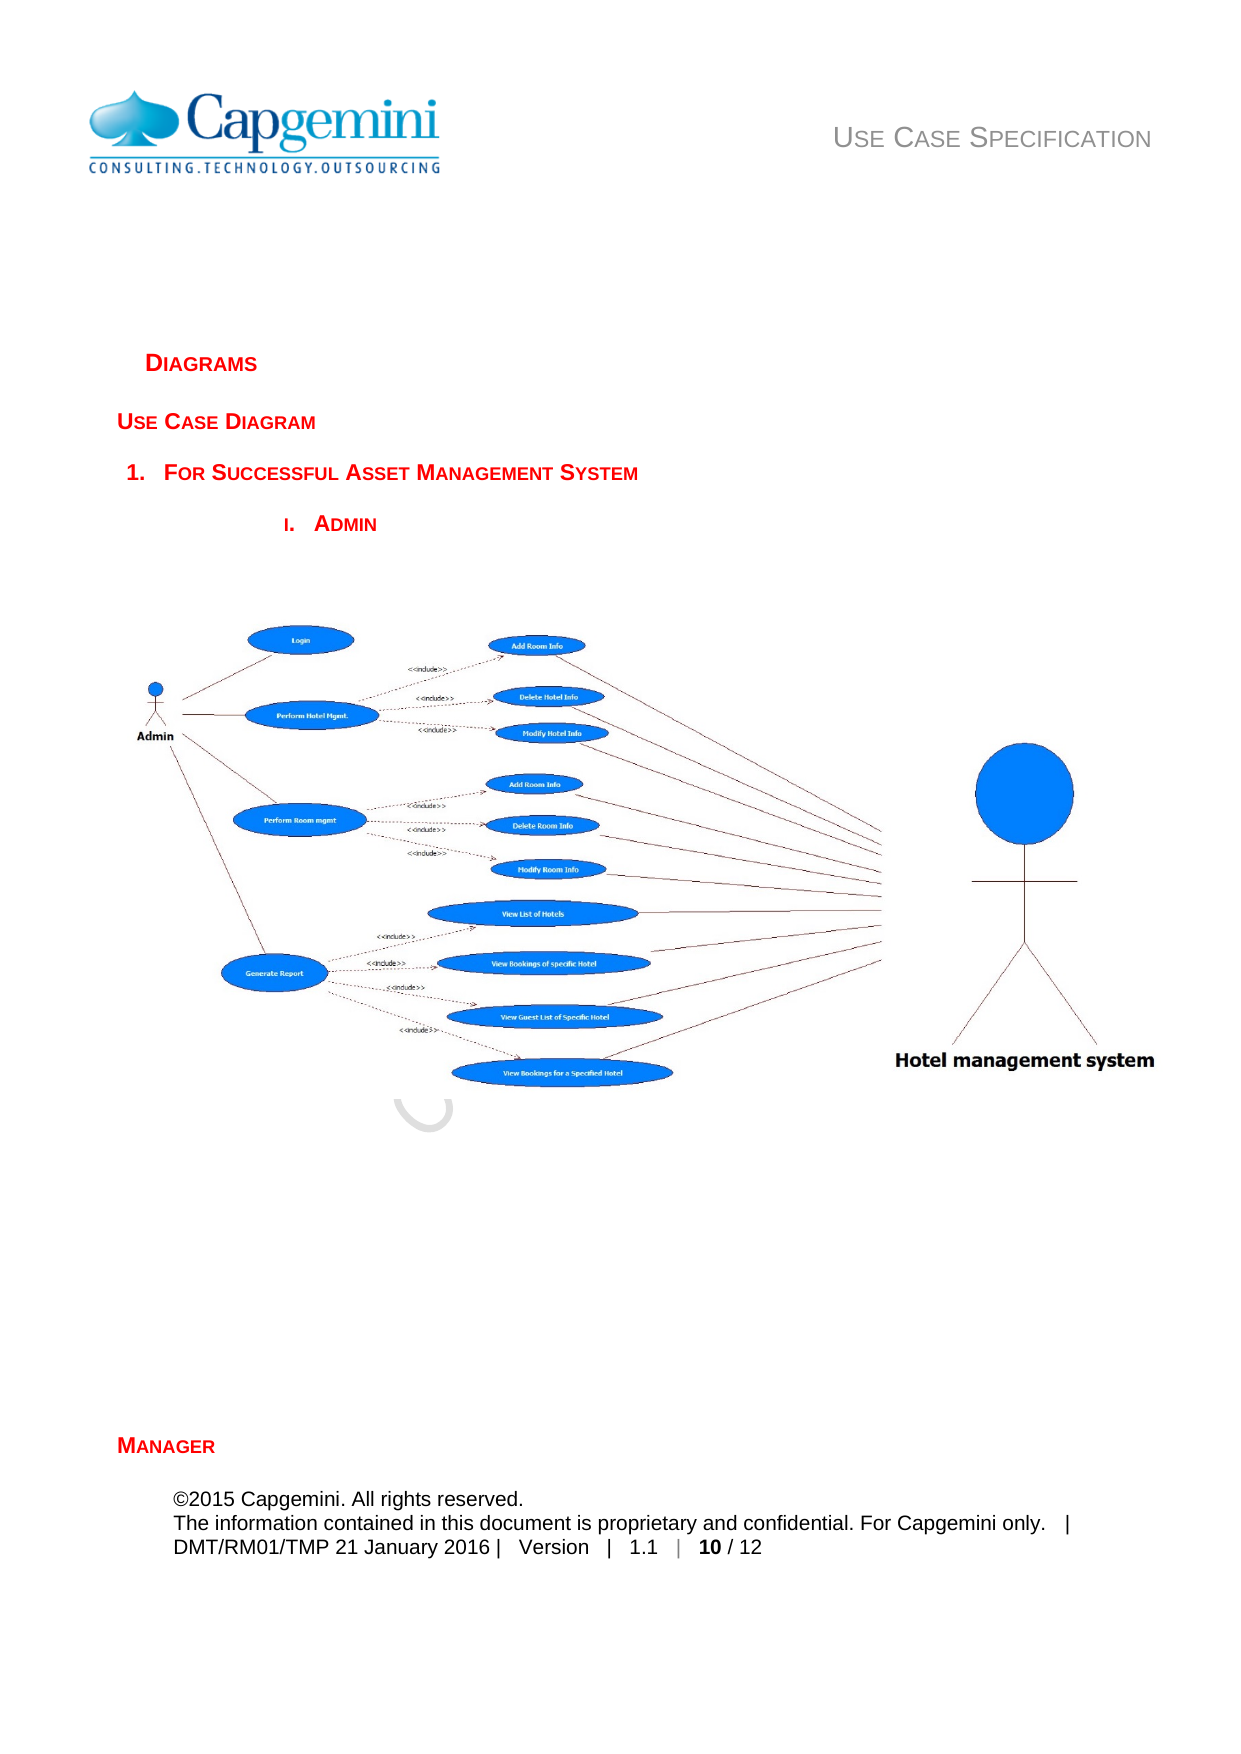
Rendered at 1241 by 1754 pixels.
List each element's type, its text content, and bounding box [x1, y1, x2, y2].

subtitle Manager [117, 1432, 1152, 1458]
subtitle Diagrams [145, 348, 1152, 377]
subtitle Admin [295, 510, 1152, 537]
picture [87, 89, 443, 177]
subtitle For Successful Asset Management System [126, 459, 1152, 485]
subtitle Use Case Diagram [117, 408, 1152, 434]
picture [116, 613, 1180, 1099]
